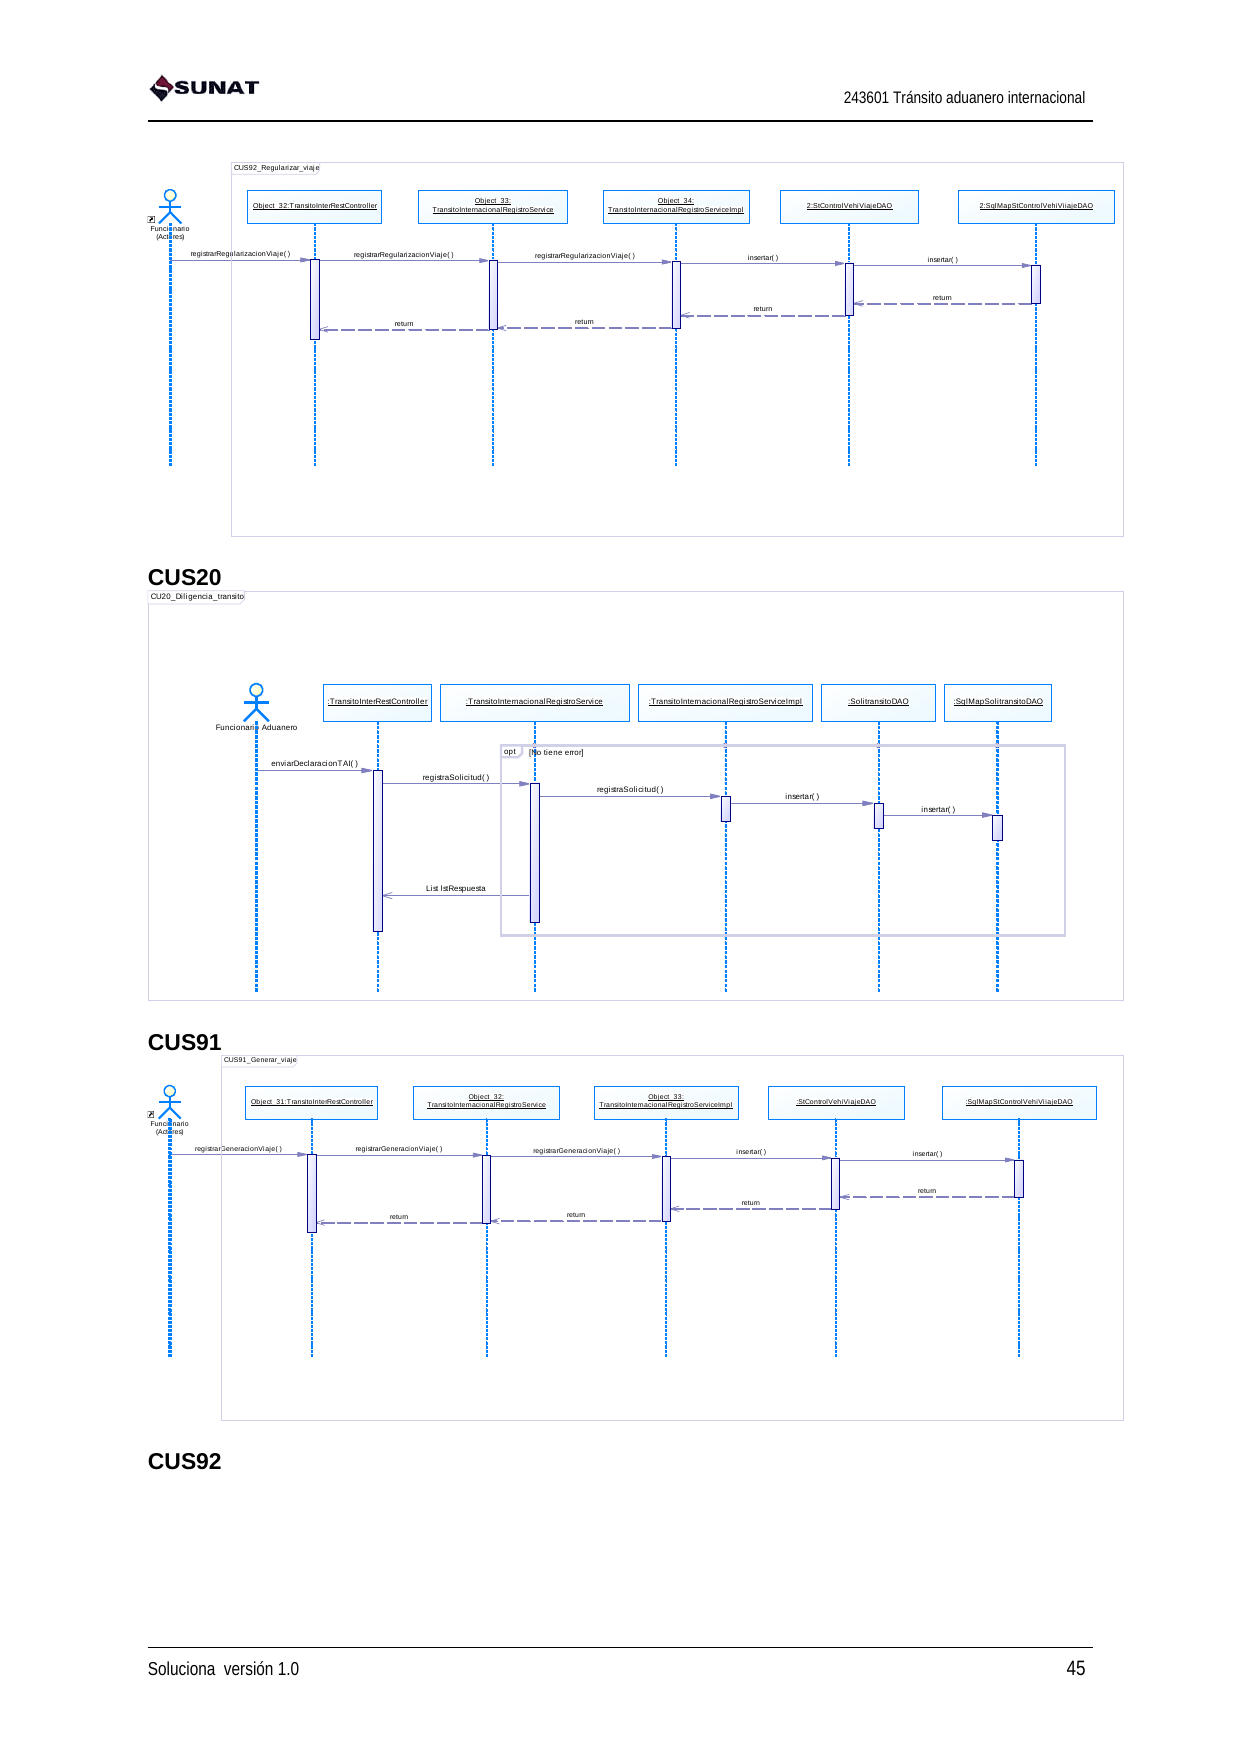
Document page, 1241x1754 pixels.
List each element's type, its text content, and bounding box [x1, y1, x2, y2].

picture [147, 73, 261, 104]
text CUS92 [148, 1448, 1125, 1474]
text CUS20 [148, 564, 1125, 591]
text CUS91 [148, 1029, 1125, 1055]
